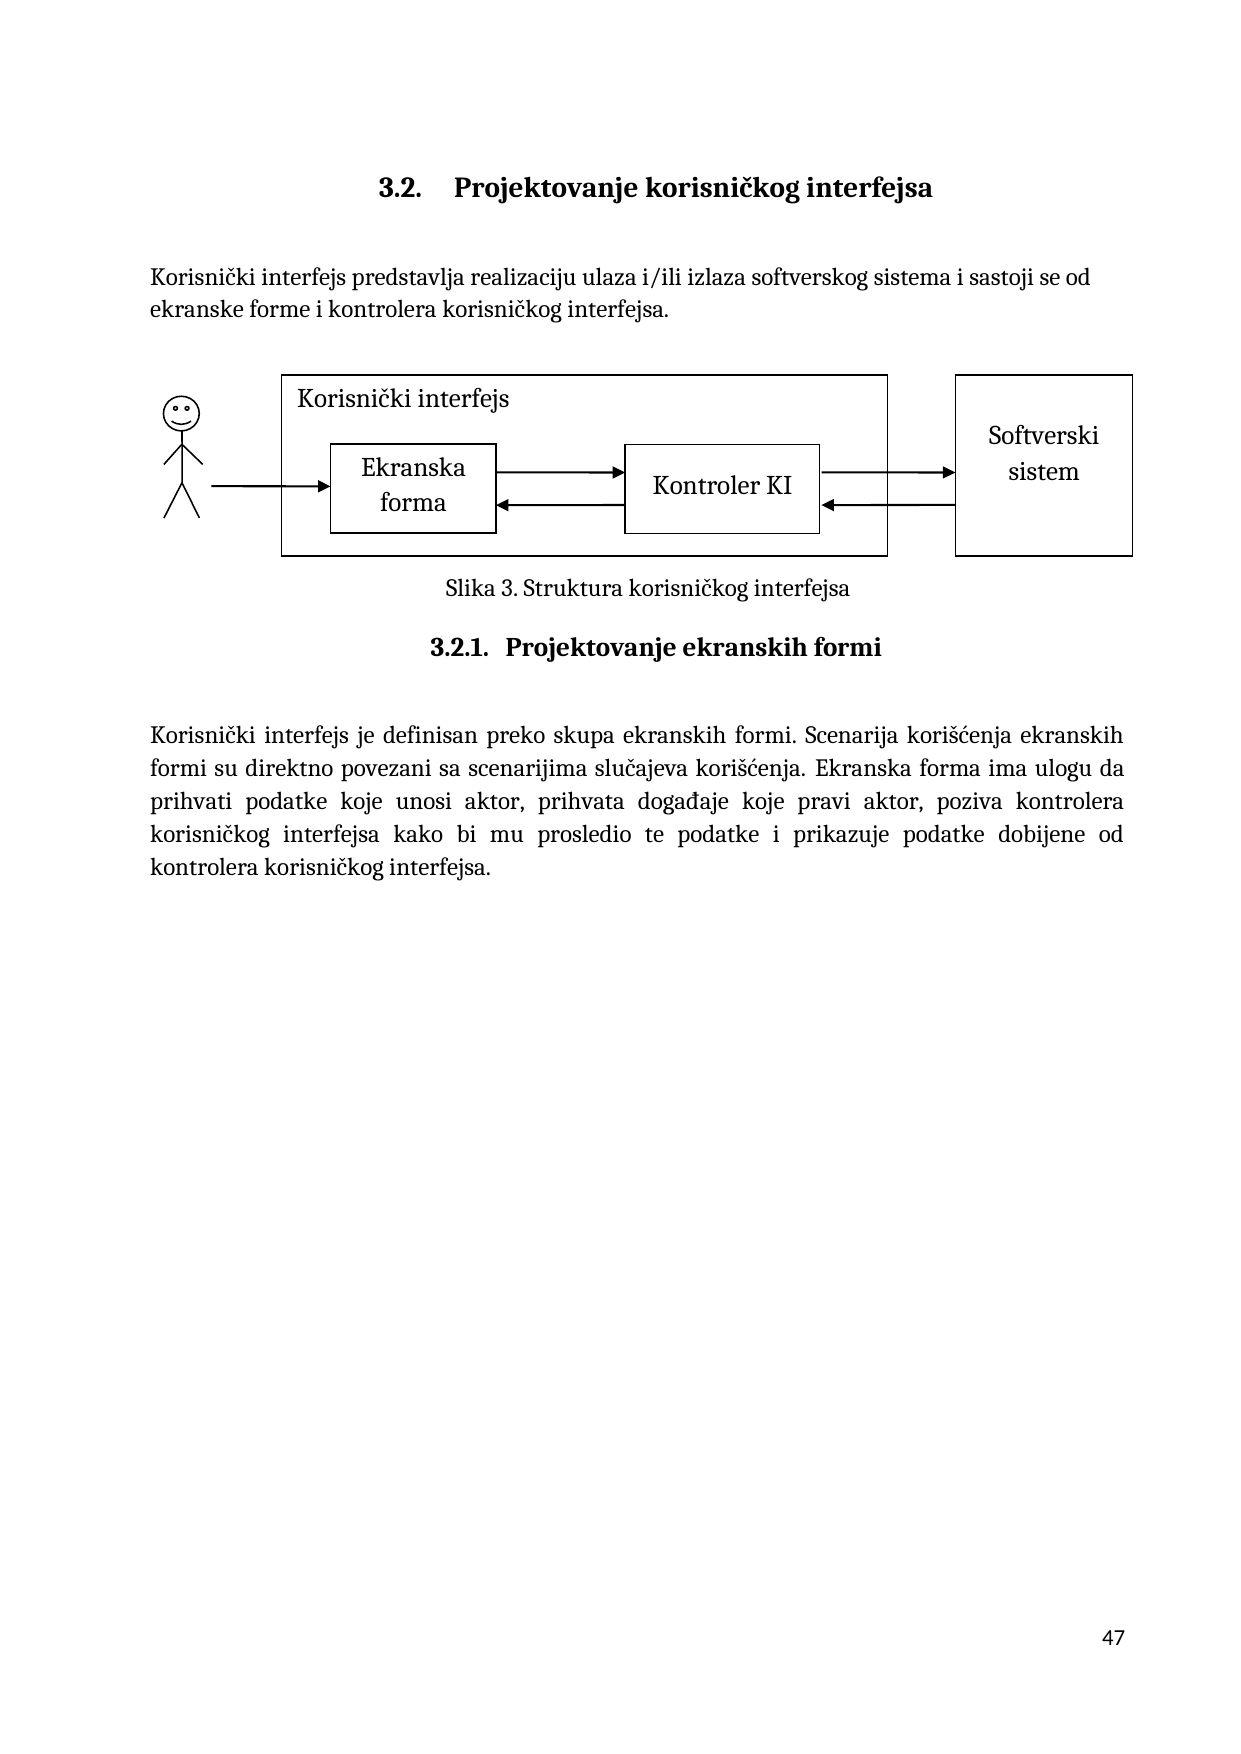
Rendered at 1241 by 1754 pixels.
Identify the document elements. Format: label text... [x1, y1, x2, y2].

text Korisnički interfejs je definisan preko skupa ekranskih formi. Scenarija korišćenja ekranskih formi su direktno povezani sa scenarijima slučajeva korišćenja. Ekranska forma ima ulogu da prihvati podatke koje unosi aktor, prihvata događaje koje pravi aktor, poziva kontrolera korisničkog interfejsa kako bi mu prosledio te podatke i prikazuje podatke dobijene od kontrolera korisničkog interfejsa. [150, 721, 1125, 882]
subtitle Projektovanje ekranskih formi [187, 632, 1125, 663]
text Korisnički interfejs predstavlja realizaciju ulaza i/ili izlaza softverskog sistema i sastoji se od ekranske forme i kontrolera korisničkog interfejsa. [150, 262, 1125, 324]
subtitle Projektovanje korisničkog interfejsa [187, 171, 1125, 204]
